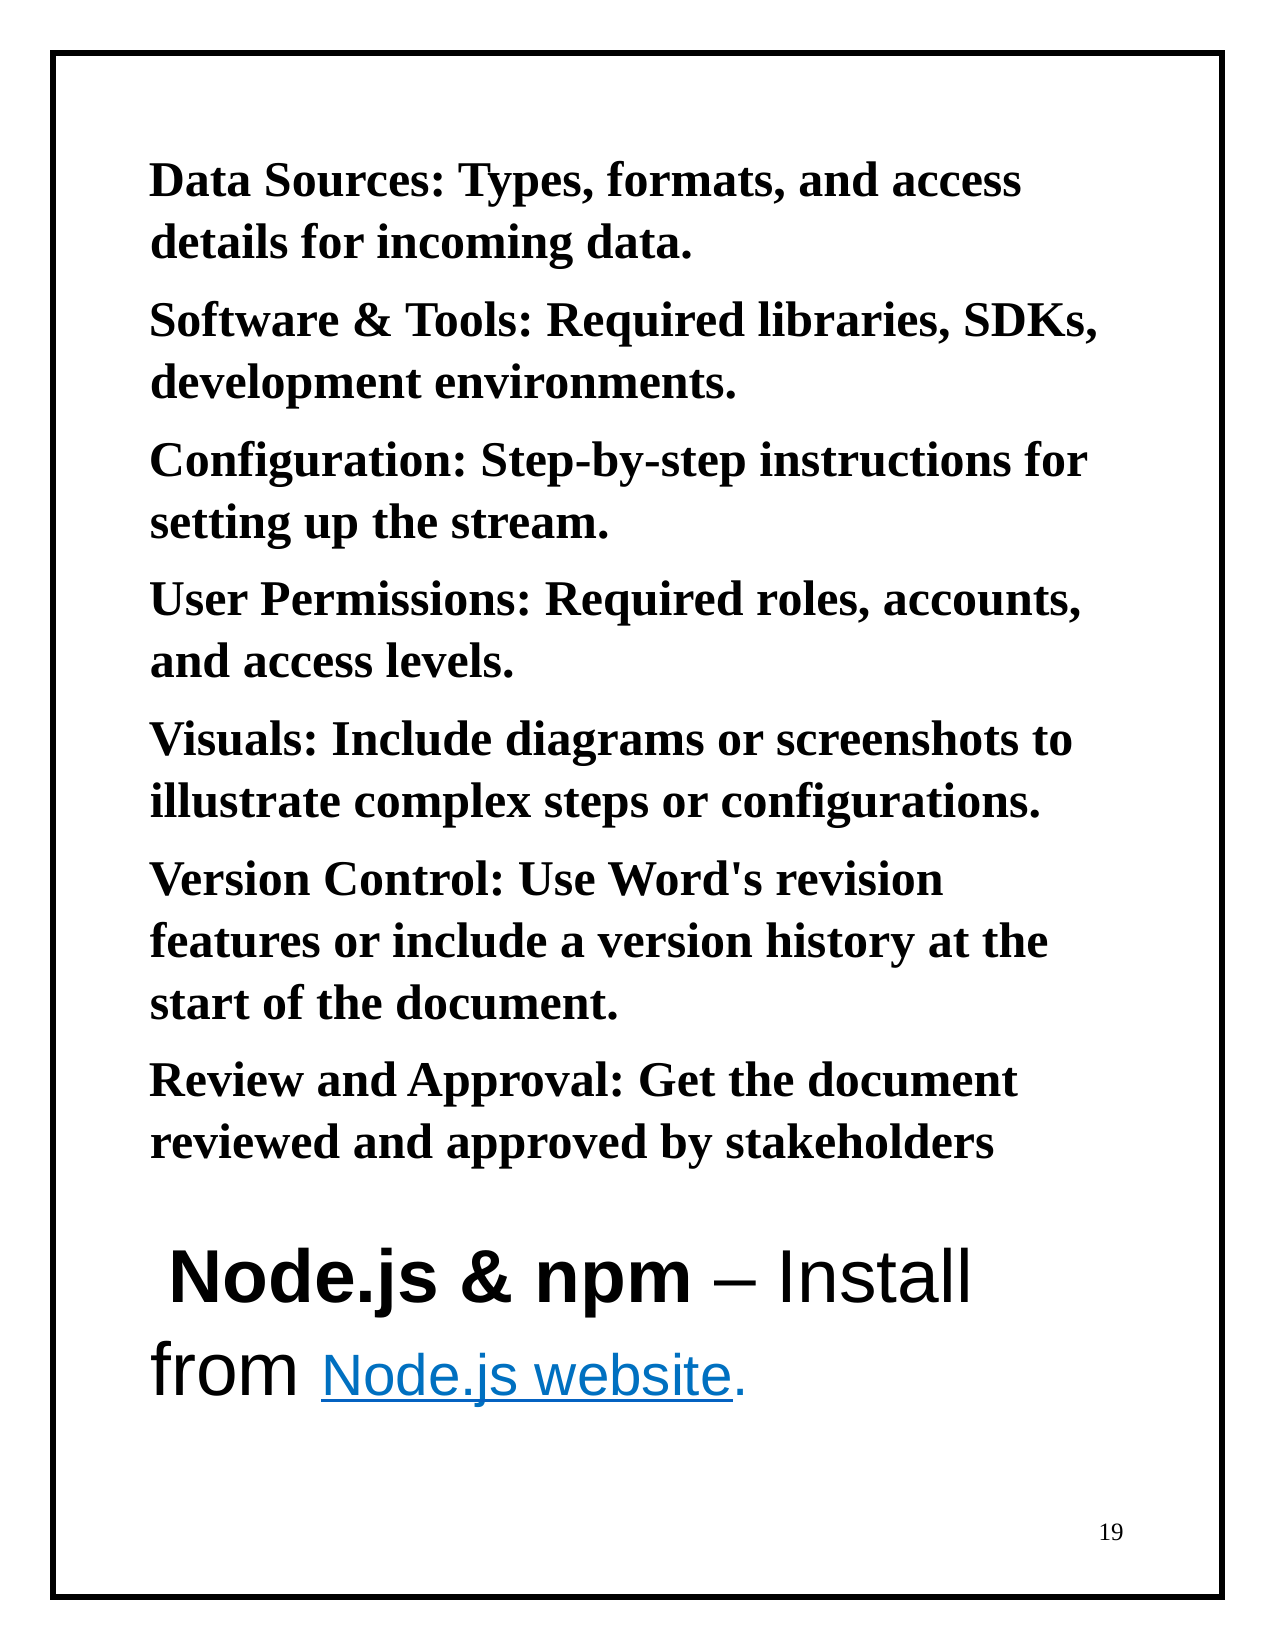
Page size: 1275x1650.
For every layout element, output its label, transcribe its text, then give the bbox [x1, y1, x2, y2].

subtitle Configuration: Step-by-step instructions for setting up the stream. [148, 429, 1123, 549]
subtitle Review and Approval: Get the document reviewed and approved by stakeholders [148, 1050, 1123, 1170]
subtitle User Permissions: Required roles, accounts, and access levels. [148, 569, 1123, 689]
subtitle Software & Tools: Required libraries, SDKs, development environments. [148, 290, 1123, 409]
subtitle Visuals: Include diagrams or screenshots to illustrate complex steps or configurations. [148, 709, 1123, 828]
text Node.js & npm – Install from Node.js website. [150, 1232, 1123, 1411]
subtitle Data Sources: Types, formats, and access details for incoming data. [148, 150, 1123, 269]
subtitle Version Control: Use Word's revision features or include a version history at the start of the document. [148, 848, 1123, 1030]
